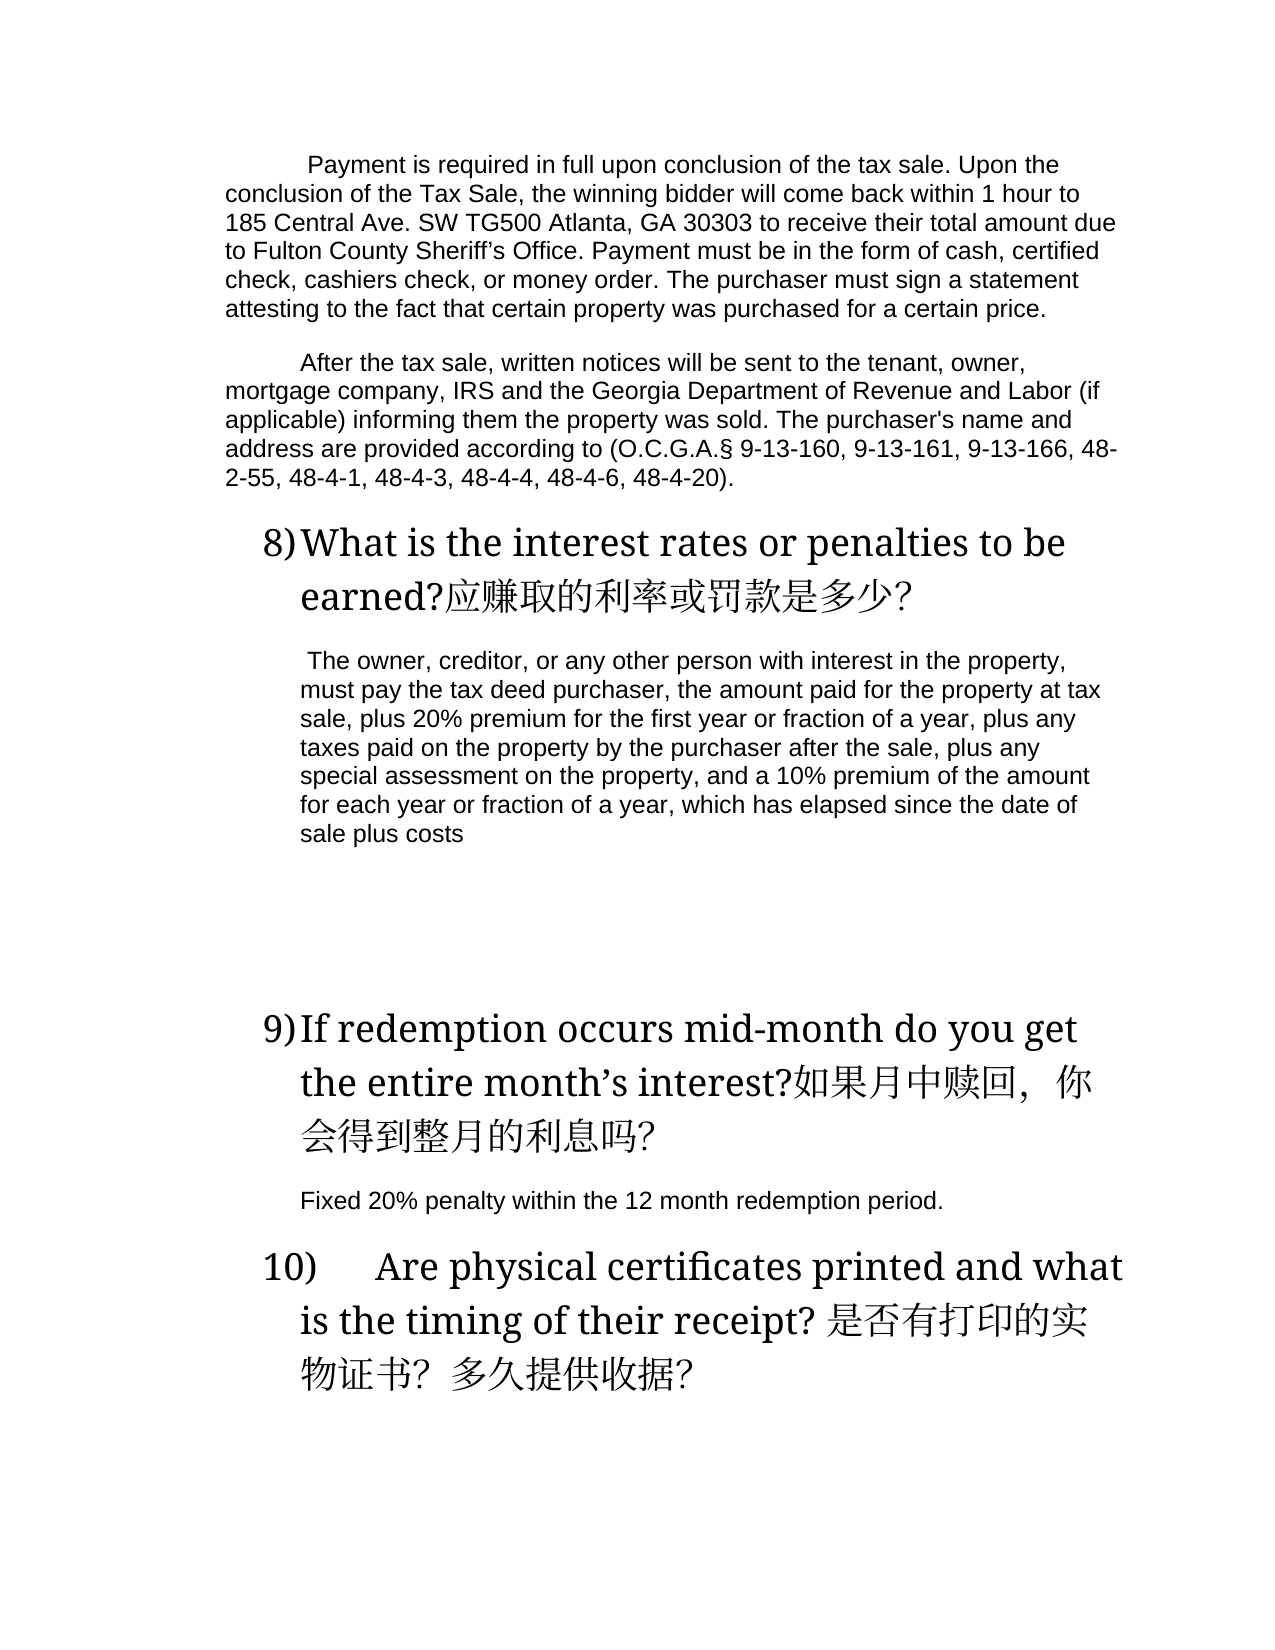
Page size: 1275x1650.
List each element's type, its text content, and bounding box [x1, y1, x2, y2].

list Are physical certificates printed and what is the timing of their receipt? 是否有打印的实物证书？多久提供收据？ [262, 1240, 1125, 1399]
text The owner, creditor, or any other person with interest in the property, must pay the tax deed purchaser, the amount paid for the property at tax sale, plus 20% premium for the first year or fraction of a year, plus any taxes paid on the property by the purchaser after the sale, plus any special assessment on the property, and a 10% premium of the amount for each year or fraction of a year, which has elapsed since the date of sale plus costs [464, 646, 1125, 848]
text Payment is required in full upon conclusion of the tax sale. Upon the conclusion of the Tax Sale, the winning bidder will come back within 1 hour to 185 Central Ave. SW TG500 Atlanta, GA 30303 to receive their total amount due to Fulton County Sheriff’s Office. Payment must be in the form of cash, certified check, cashiers check, or money order. The purchaser must sign a statement attesting to the fact that certain property was purchased for a certain price. [225, 150, 1125, 322]
list If redemption occurs mid-month do you get the entire month’s interest?如果月中赎回，你会得到整月的利息吗？ [262, 1002, 1125, 1161]
text Fixed 20% penalty within the 12 month redemption period. [300, 1186, 1125, 1215]
text After the tax sale, written notices will be sent to the tenant, owner, mortgage company, IRS and the Georgia Department of Revenue and Labor (if applicable) informing them the property was sold. The purchaser's name and address are provided according to (O.C.G.A.§ 9-13-160, 9-13-161, 9-13-166, 48-2-55, 48-4-1, 48-4-3, 48-4-4, 48-4-6, 48-4-20). [225, 347, 1125, 491]
list What is the interest rates or penalties to be earned?应赚取的利率或罚款是多少？ [262, 516, 1125, 621]
